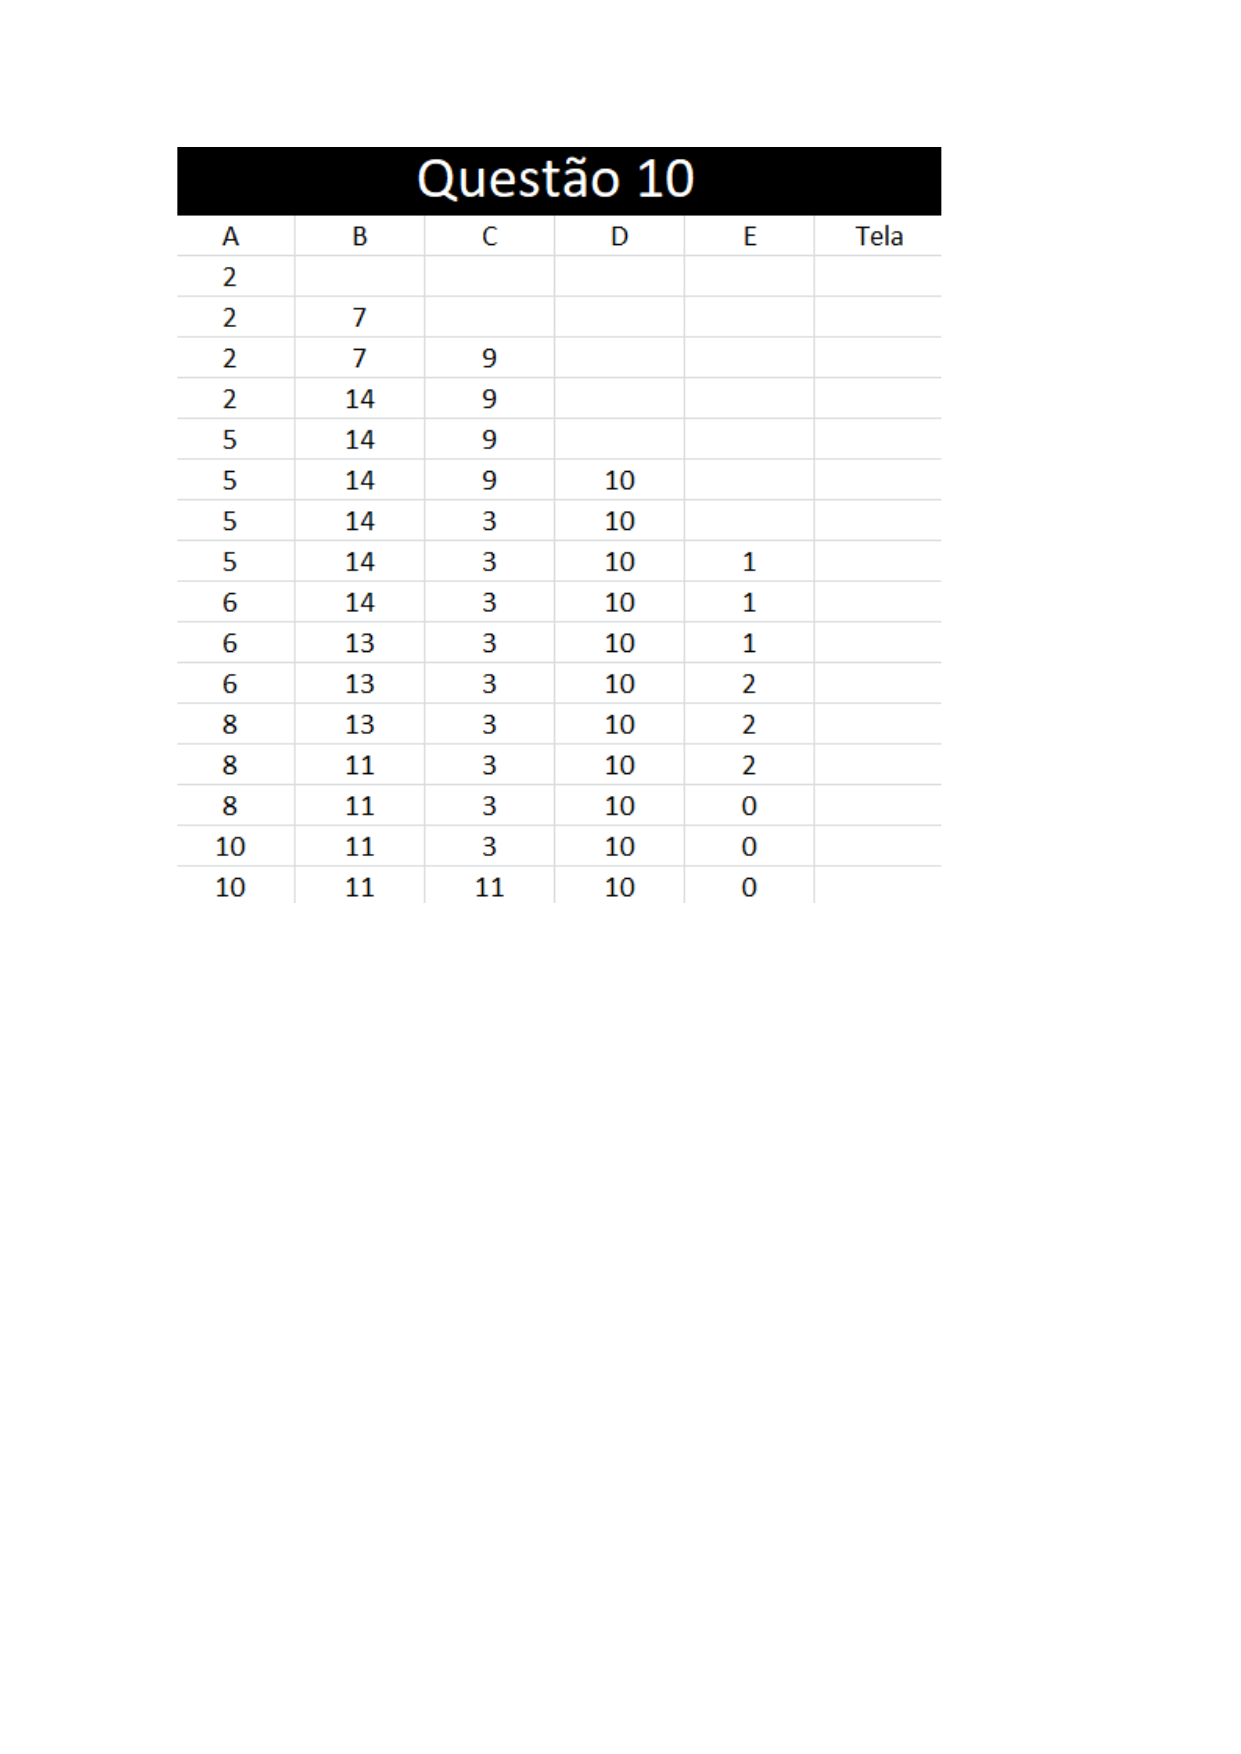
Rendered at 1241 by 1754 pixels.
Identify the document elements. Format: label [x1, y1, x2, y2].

picture [177, 147, 942, 903]
